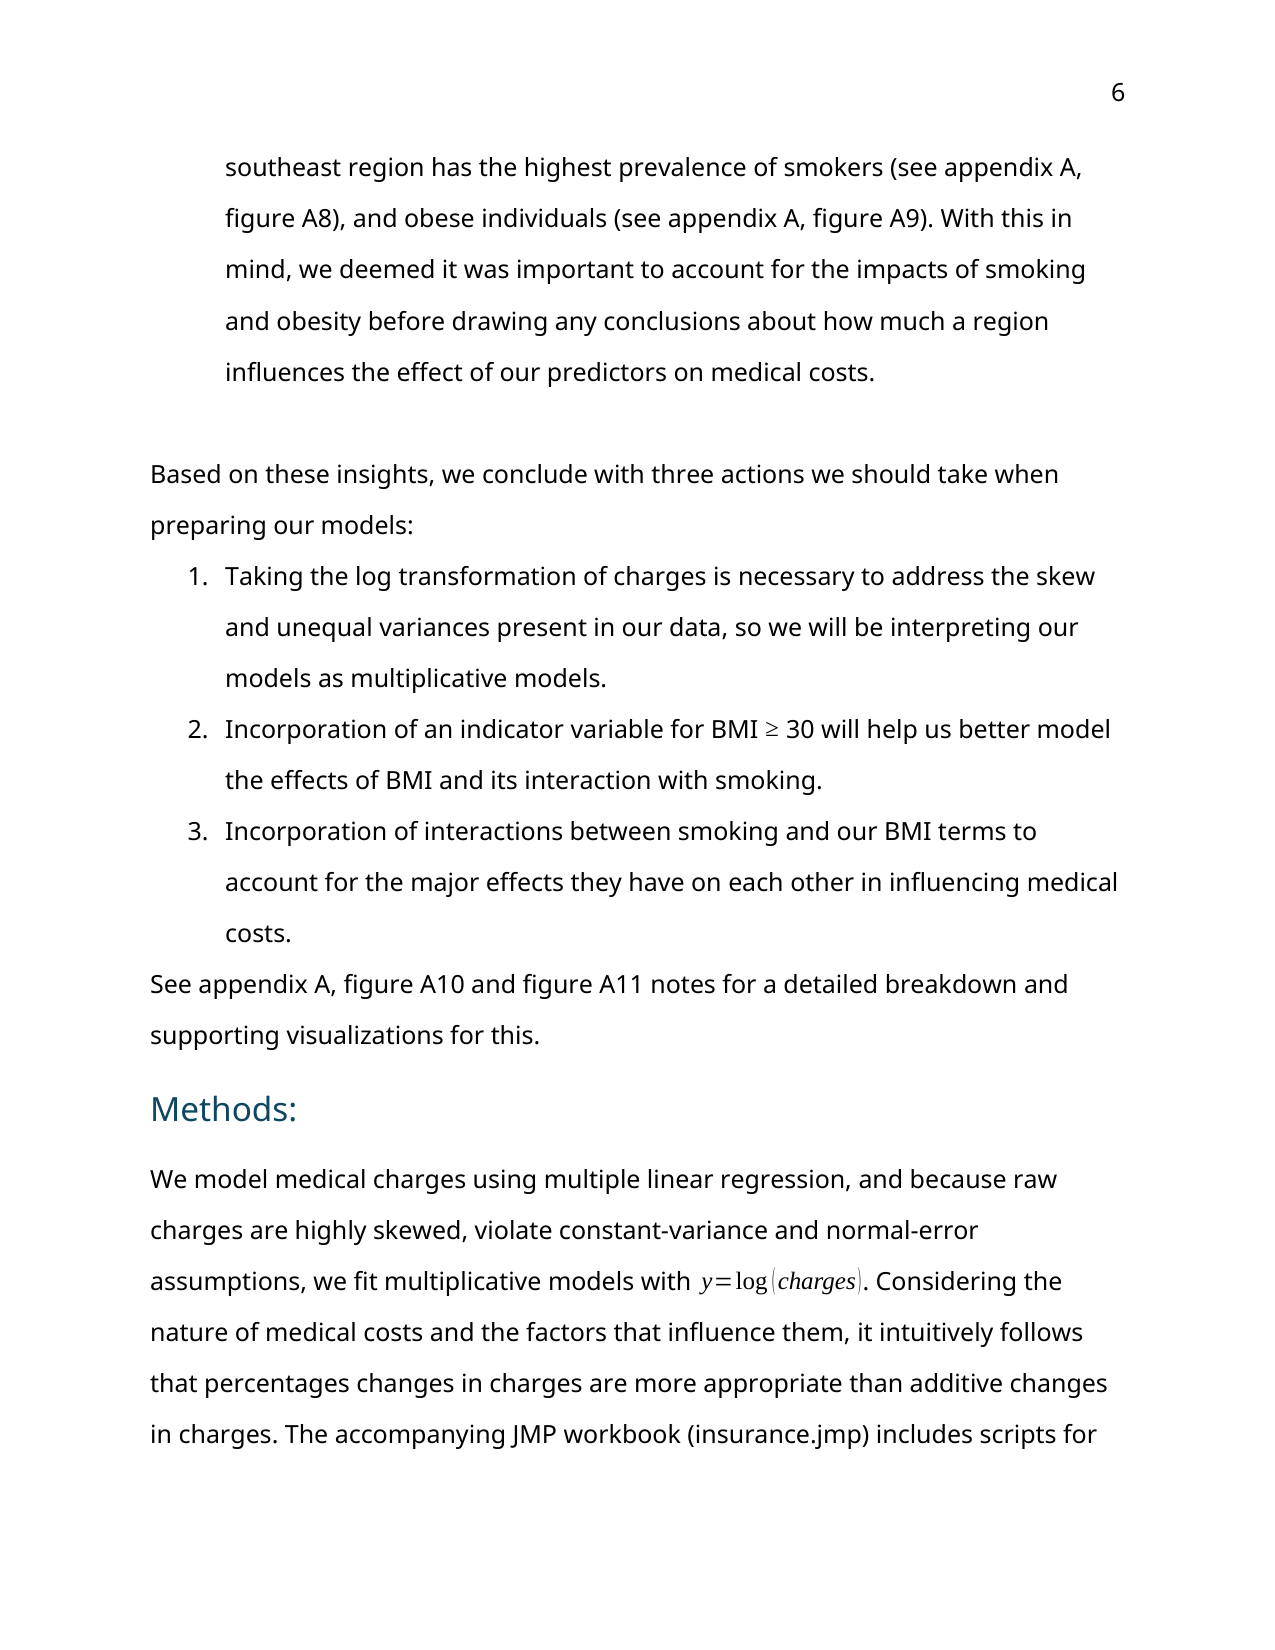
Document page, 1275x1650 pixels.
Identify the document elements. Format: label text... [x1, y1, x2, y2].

text See appendix A, figure A10 and figure A11 notes for a detailed breakdown and supporting visualizations for this. [150, 967, 1125, 1052]
list Incorporation of interactions between smoking and our BMI terms to account for the major effects they have on each other in influencing medical costs. [187, 813, 1125, 950]
text Based on these insights, we conclude with three actions we should take when preparing our models: [150, 456, 1125, 541]
list Taking the log transformation of charges is necessary to address the skew and unequal variances present in our data, so we will be interpreting our models as multiplicative models. [187, 558, 1125, 694]
list Incorporation of an indicator variable for BMI 30 will help us better model the effects of BMI and its interaction with smoking. [187, 711, 1125, 797]
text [150, 1162, 1125, 1451]
subtitle Methods: [150, 1085, 1125, 1131]
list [187, 150, 1125, 388]
